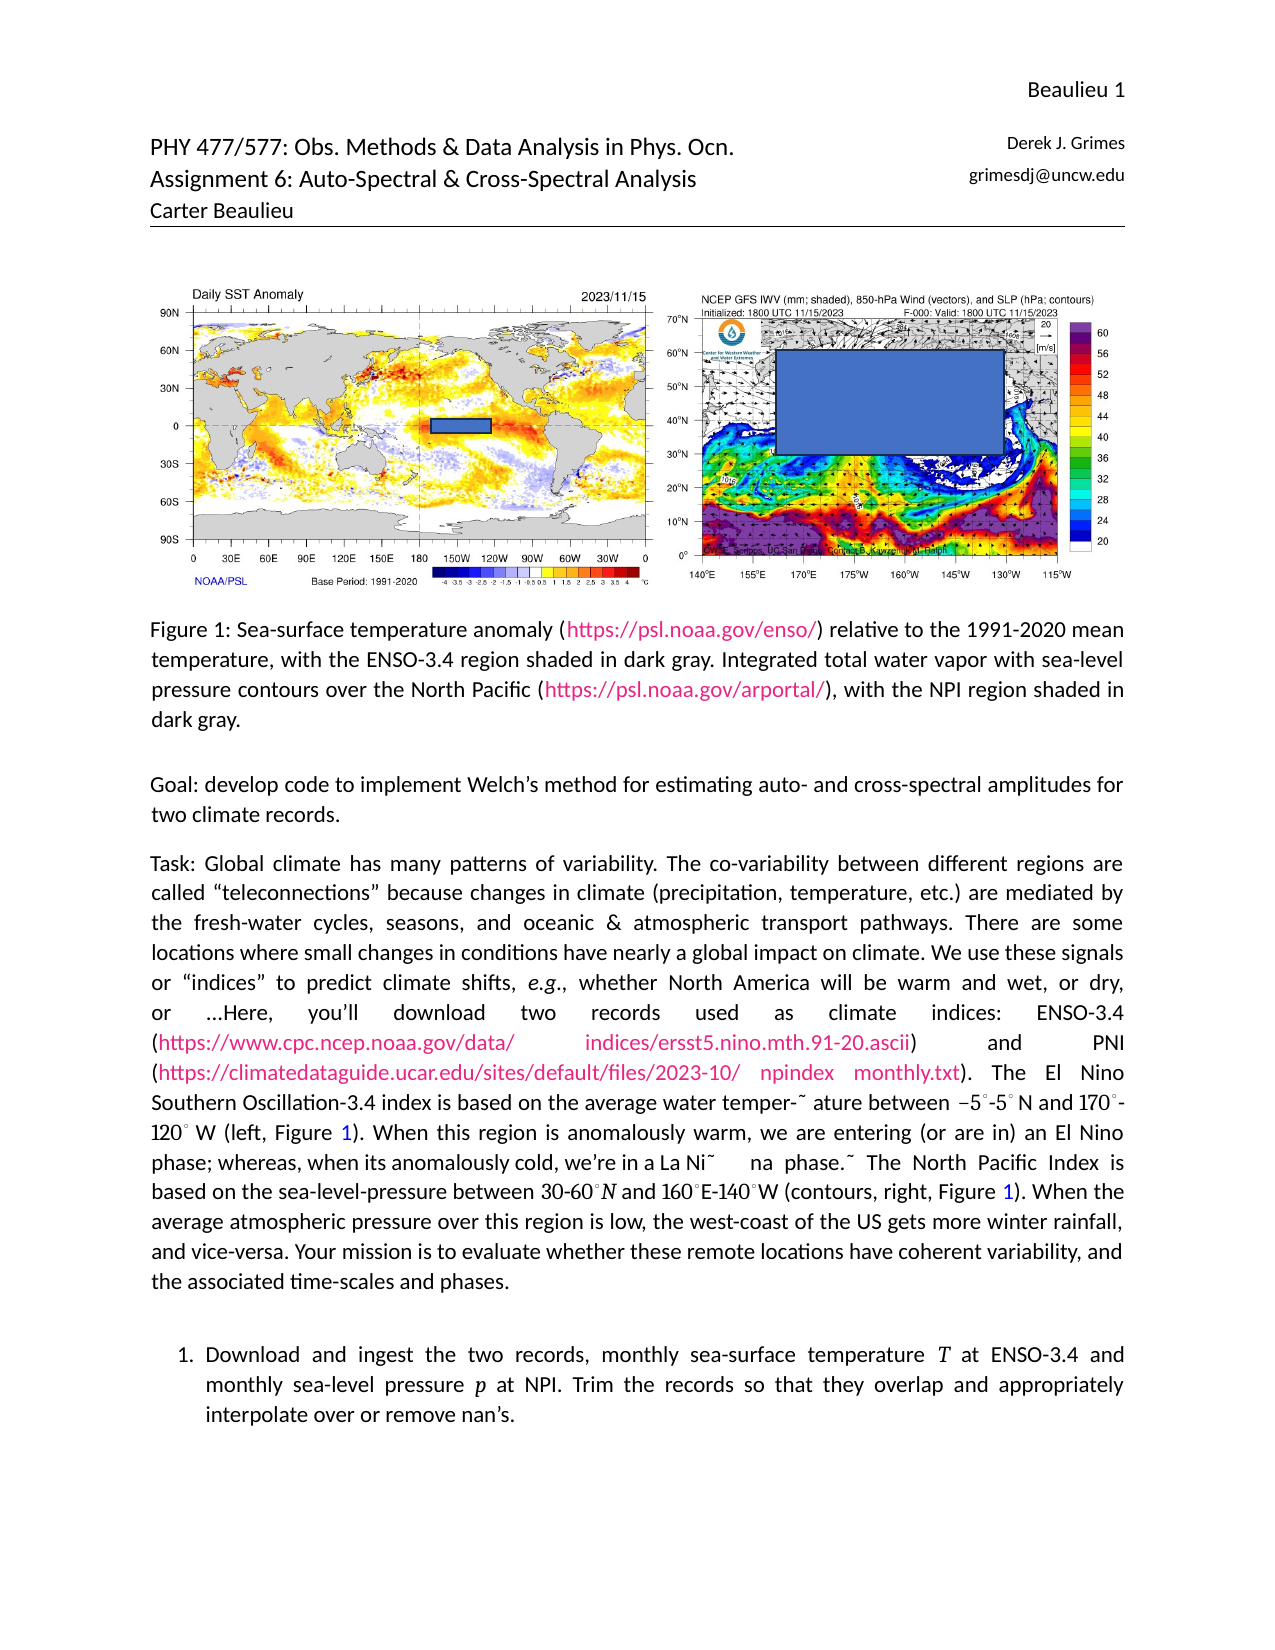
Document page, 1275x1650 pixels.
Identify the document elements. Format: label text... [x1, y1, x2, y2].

text Figure 1: Sea-surface temperature anomaly (https://psl.noaa.gov/enso/) relative to the 1991-2020 mean temperature, with the ENSO-3.4 region shaded in dark gray. Integrated total water vapor with sea-level pressure contours over the North Pacific (https://psl.noaa.gov/arportal/), with the NPI region shaded in dark gray. [150, 615, 1125, 733]
text Task: Global climate has many patterns of variability. The co-variability between different regions are called “teleconnections” because changes in climate (precipitation, temperature, etc.) are mediated by the fresh-water cycles, seasons, and oceanic & atmospheric transport pathways. There are some locations where small changes in conditions have nearly a global impact on climate. We use these signals or “indices” to predict climate shifts, e.g., whether North America will be warm and wet, or dry, or ...Here, you’ll download two records used as climate indices: ENSO-3.4 (https://www.cpc.ncep.noaa.gov/data/ indices/ersst5.nino.mth.91-20.ascii) and PNI (https://climatedataguide.ucar.edu/sites/default/files/2023-10/ npindex monthly.txt). The El Nino Southern Oscillation-3.4 index is based on the average water temper-˜ ature between −5◦-5◦ N and 170◦-120◦ W (left, Figure 1). When this region is anomalously warm, we are entering (or are in) an El Nino phase; whereas, when its anomalously cold, we’re in a La Ni˜ na phase.˜ The North Pacific Index is based on the sea-level-pressure between 30-60◦N and 160◦E-140◦W (contours, right, Figure 1). When the average atmospheric pressure over this region is low, the west-coast of the US gets more winter rainfall, and vice-versa. Your mission is to evaluate whether these remote locations have coherent variability, and the associated time-scales and phases. [150, 849, 1125, 1295]
list Download and ingest the two records, monthly sea-surface temperature T at ENSO-3.4 and monthly sea-level pressure p at NPI. Trim the records so that they overlap and appropriately interpolate over or remove nan’s. [177, 1340, 1125, 1428]
text Goal: develop code to implement Welch’s method for estimating auto- and cross-spectral amplitudes for two climate records. [150, 771, 1125, 828]
table_header Derek J. Grimes [969, 131, 1125, 164]
table_header PHY 477/577: Obs. Methods & Data Analysis in Phys. Ocn. [150, 131, 969, 164]
table_cell Assignment 6: Auto-Spectral & Cross-Spectral Analysis Carter Beaulieu [150, 164, 969, 226]
table_cell grimesdj@uncw.edu [969, 164, 1125, 226]
picture [150, 271, 1113, 599]
